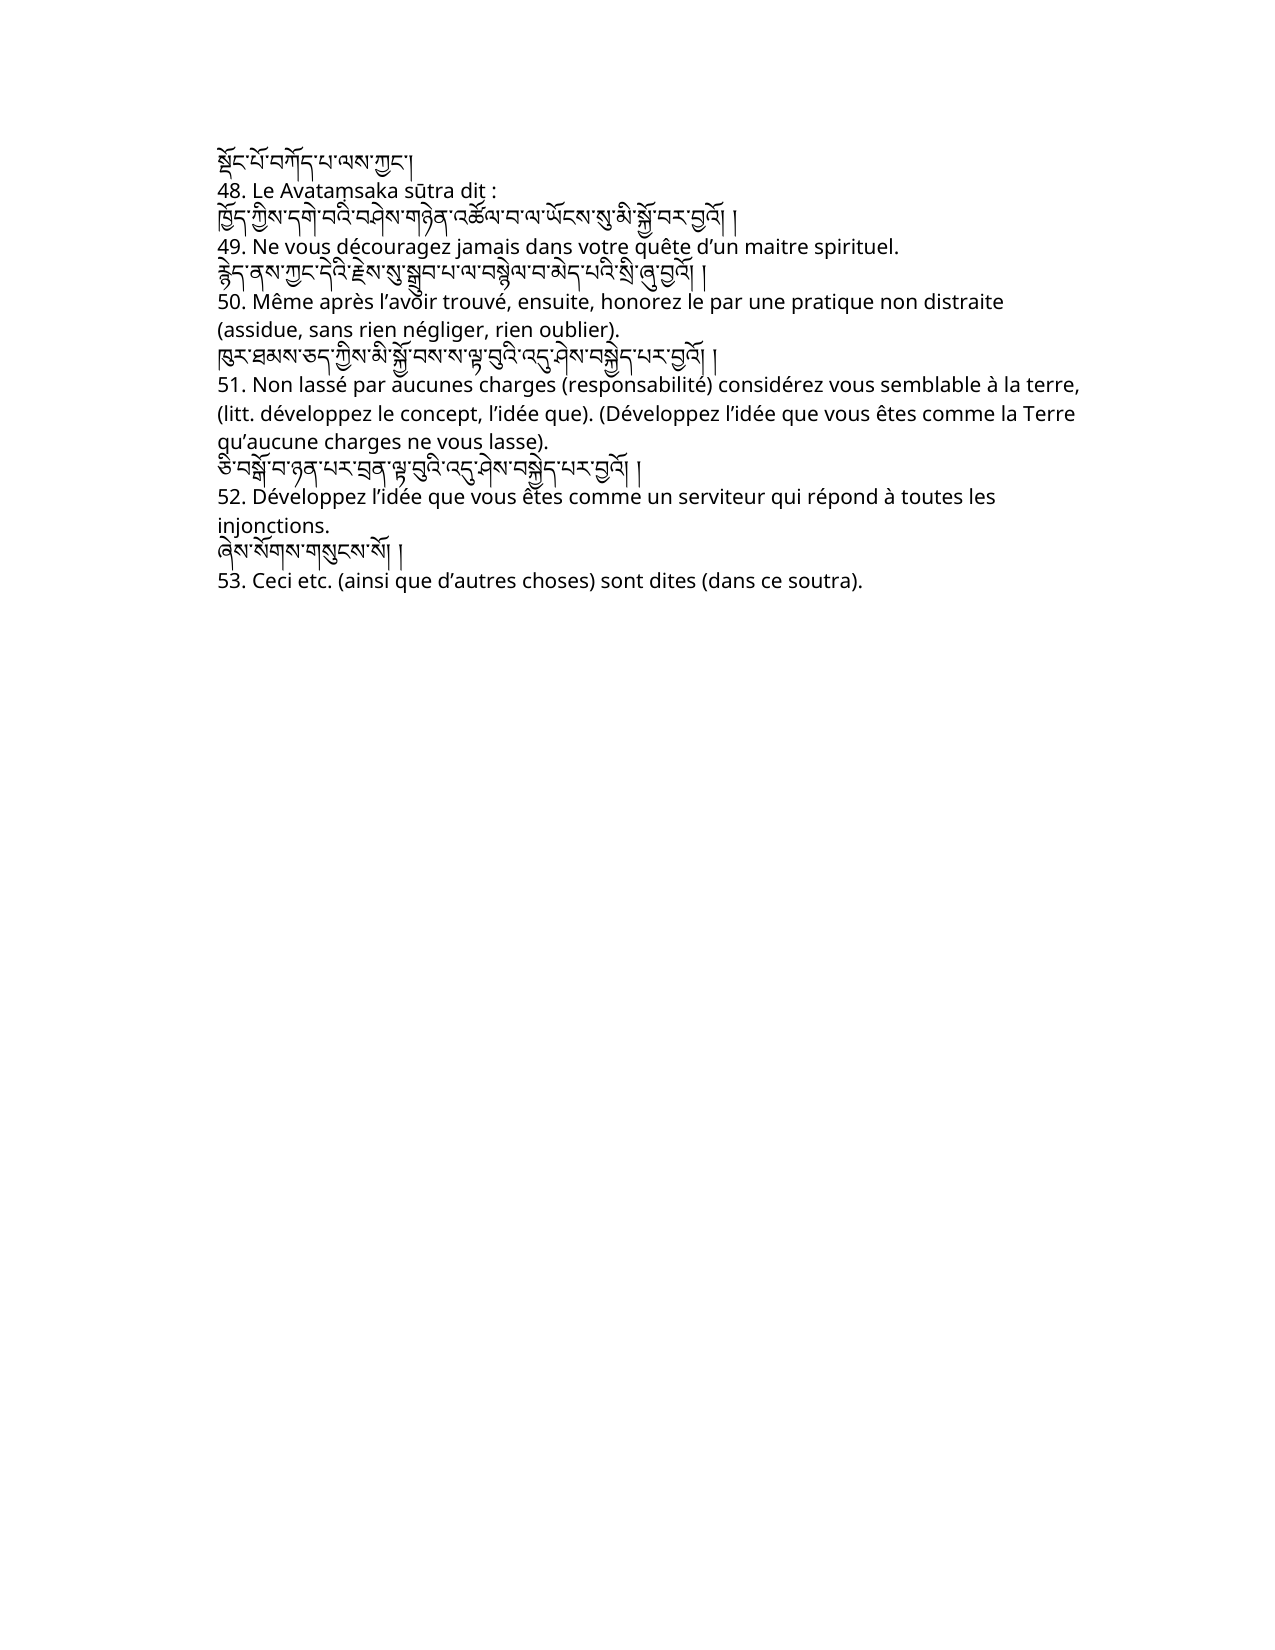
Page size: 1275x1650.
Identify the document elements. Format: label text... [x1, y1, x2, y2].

text སྡོང་པོ་བཀོད་པ་ལས་ཀྱང༌། 48. Le Avataṃsaka sūtra dit : ཁྱོད་ཀྱིས་དགེ་བའི་བཤེས་གཉེན་འཚོལ་བ་ལ་ཡོངས་སུ་མི་སྐྱོ་བར་བྱའོ། ། 49. Ne vous découragez jamais dans votre quête d’un maitre spirituel. རྙེད་ནས་ཀྱང་དེའི་རྗེས་སུ་སྒྲུབ་པ་ལ་བསྙེལ་བ་མེད་པའི་སྲི་ཞུ་བྱའོ། ། 50. Même après l’avoir trouvé, ensuite, honorez le par une pratique non distraite (assidue, sans rien négliger, rien oublier). ཁུར་ཐམས་ཅད་ཀྱིས་མི་སྐྱོ་བས་ས་ལྟ་བུའི་འདུ་ཤེས་བསྐྱེད་པར་བྱའོ། ། 51. Non lassé par aucunes charges (responsabilité) considérez vous semblable à la terre, (litt. développez le concept, l’idée que). (Développez l’idée que vous êtes comme la Terre qu’aucune charges ne vous lasse). ཅི་བསྒོ་བ་ཉན་པར་བྲན་ལྟ་བུའི་འདུ་ཤེས་བསྐྱེད་པར་བྱའོ། ། 52. Développez l’idée que vous êtes comme un serviteur qui répond à toutes les injonctions. ཞེས་སོགས་གསུངས་སོ། ། 53. Ceci etc. (ainsi que d’autres choses) sont dites (dans ce soutra). [217, 150, 1087, 594]
